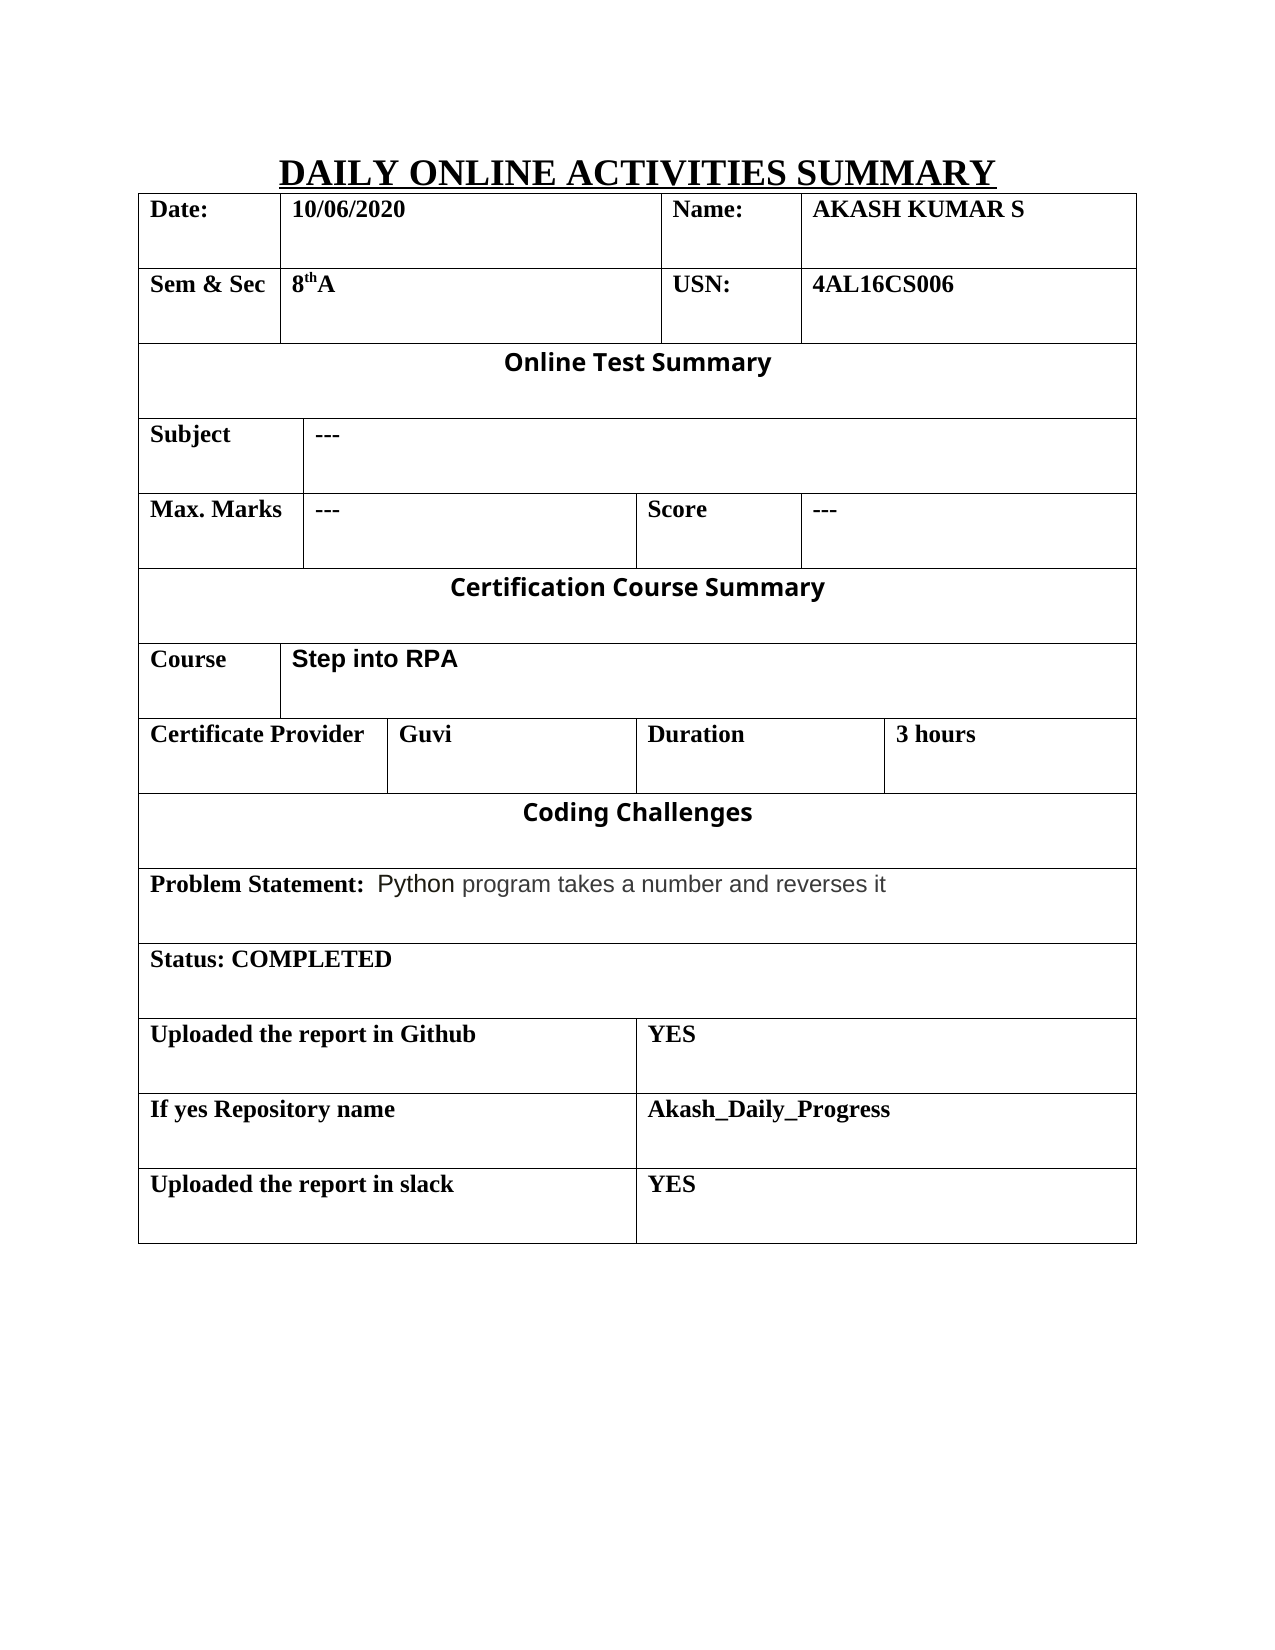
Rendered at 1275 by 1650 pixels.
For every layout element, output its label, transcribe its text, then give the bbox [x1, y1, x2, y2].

table_cell Problem Statement: Python program takes a number and reverses it [139, 869, 1136, 943]
table_cell Step into RPA [281, 644, 1136, 718]
table_cell Max. Marks [139, 494, 303, 568]
table_cell --- [304, 494, 636, 568]
table_cell --- [802, 494, 1136, 568]
table_header AKASH KUMAR S [802, 194, 1136, 268]
text DAILY ONLINE ACTIVITIES SUMMARY [150, 150, 1125, 193]
table_header Name: [662, 194, 801, 268]
table_cell Subject [139, 419, 303, 493]
table_cell If yes Repository name [139, 1094, 636, 1168]
table_header Date: [139, 194, 280, 268]
table_cell Status: COMPLETED [139, 944, 1136, 1018]
table_cell Certification Course Summary [139, 569, 1136, 643]
table_cell Coding Challenges [139, 794, 1136, 868]
table_cell Score [637, 494, 801, 568]
table_cell Uploaded the report in Github [139, 1019, 636, 1093]
table_cell Certificate Provider [139, 719, 387, 793]
table_cell 4AL16CS006 [802, 269, 1136, 343]
table_cell Course [139, 644, 280, 718]
table_cell Sem & Sec [139, 269, 280, 343]
table_cell 8thA [281, 269, 661, 343]
table_cell YES [637, 1019, 1136, 1093]
table_cell Online Test Summary [139, 344, 1136, 418]
table_cell Akash_Daily_Progress [637, 1094, 1136, 1168]
table_header 10/06/2020 [281, 194, 661, 268]
table_cell --- [304, 419, 1136, 493]
table_cell Uploaded the report in slack [139, 1169, 636, 1243]
table_cell 3 hours [885, 719, 1136, 793]
table_cell YES [637, 1169, 1136, 1243]
table_cell Guvi [388, 719, 636, 793]
table_cell Duration [637, 719, 884, 793]
table_cell USN: [662, 269, 801, 343]
